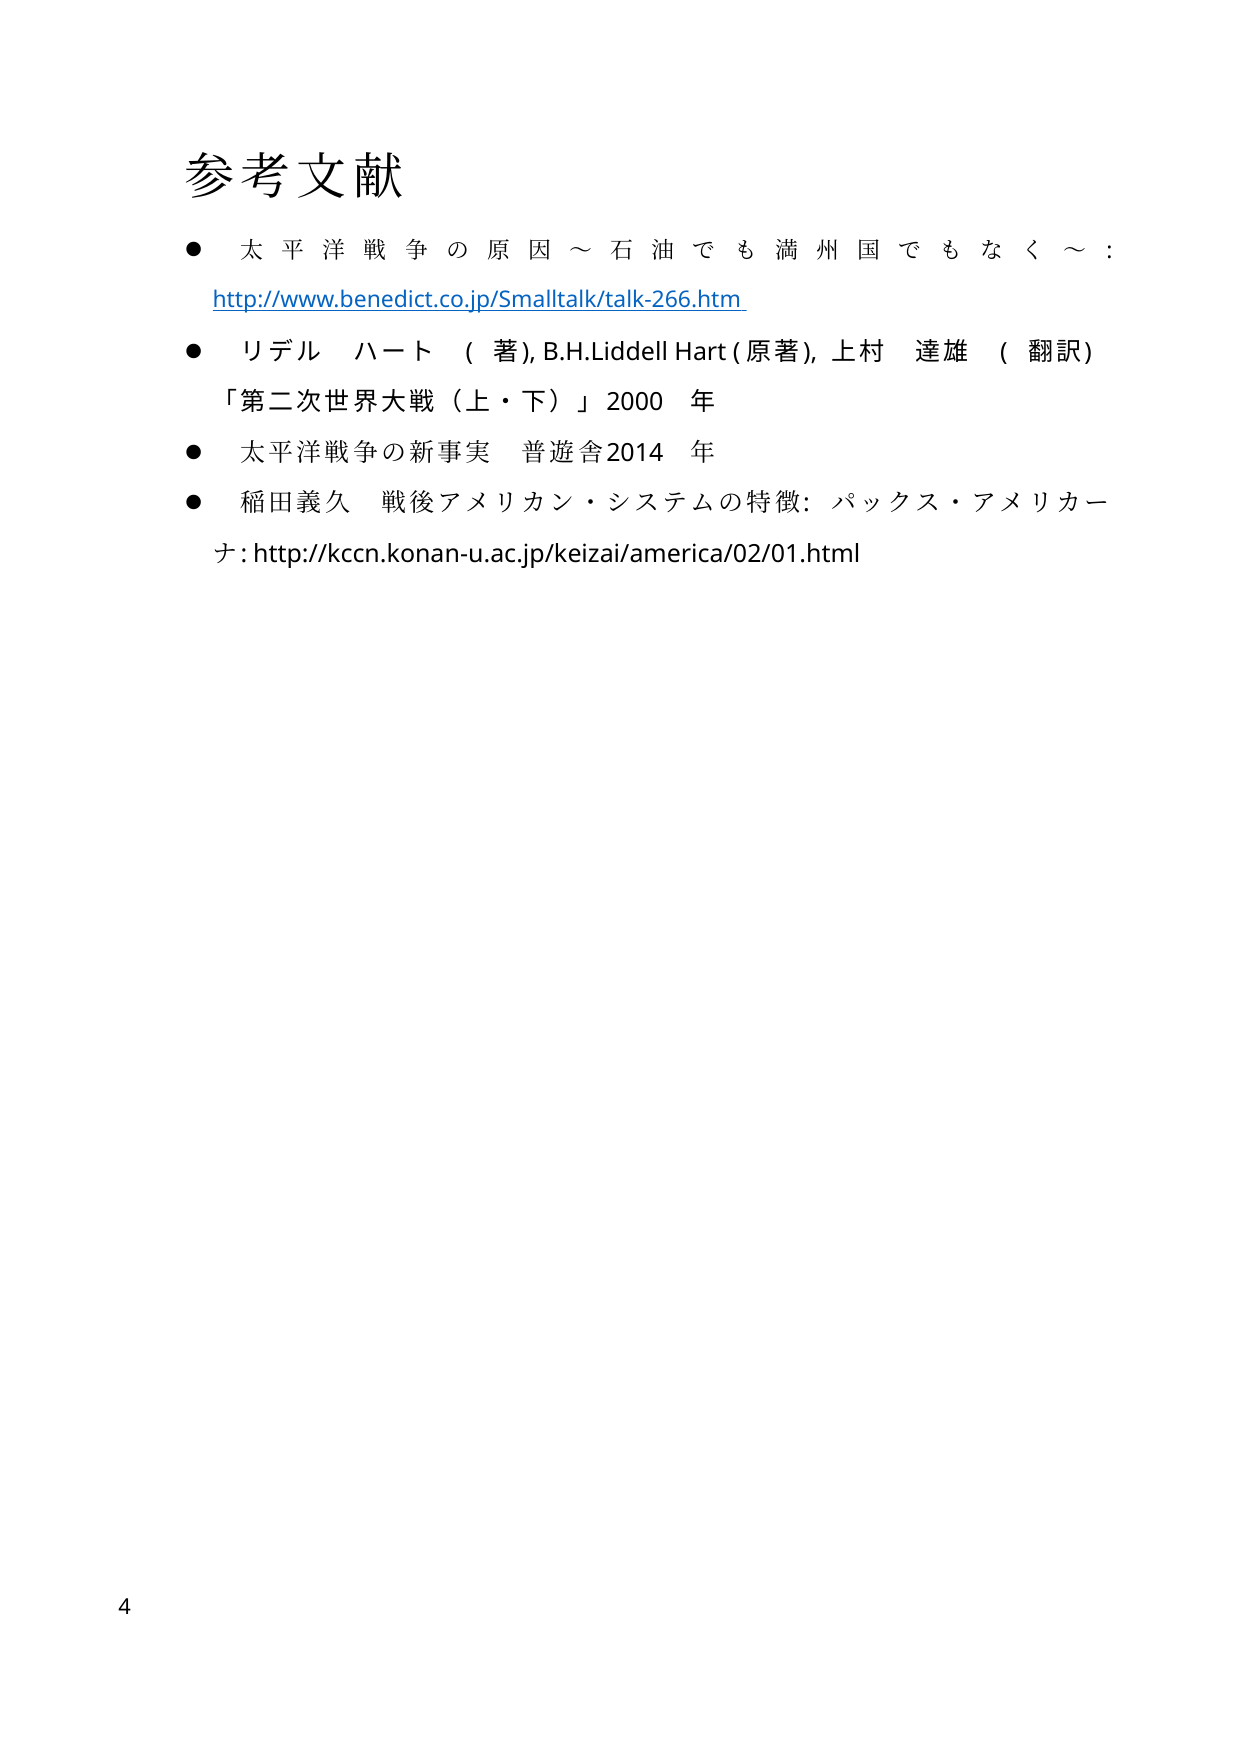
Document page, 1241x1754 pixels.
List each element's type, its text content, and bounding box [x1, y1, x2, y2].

list 太平洋戦争の新事実 普遊舎2014年 [156, 425, 1112, 476]
list リデル ハート (著), B.H.Liddell Hart (原著), 上村 達雄 (翻訳)「第二次世界大戦（上・下）」2000年 [156, 324, 1112, 425]
list 稲田義久 戦後アメリカン・システムの特徴:パックス・アメリカーナ: http://kccn.konan-u.ac.jp/keizai/america/02/01.html [156, 476, 1112, 577]
list 太平洋戦争の原因～石油でも満州国でもなく～: http://www.benedict.co.jp/Smalltalk/talk-266.htm [156, 223, 1112, 324]
text 参考文献 [128, 122, 1112, 223]
